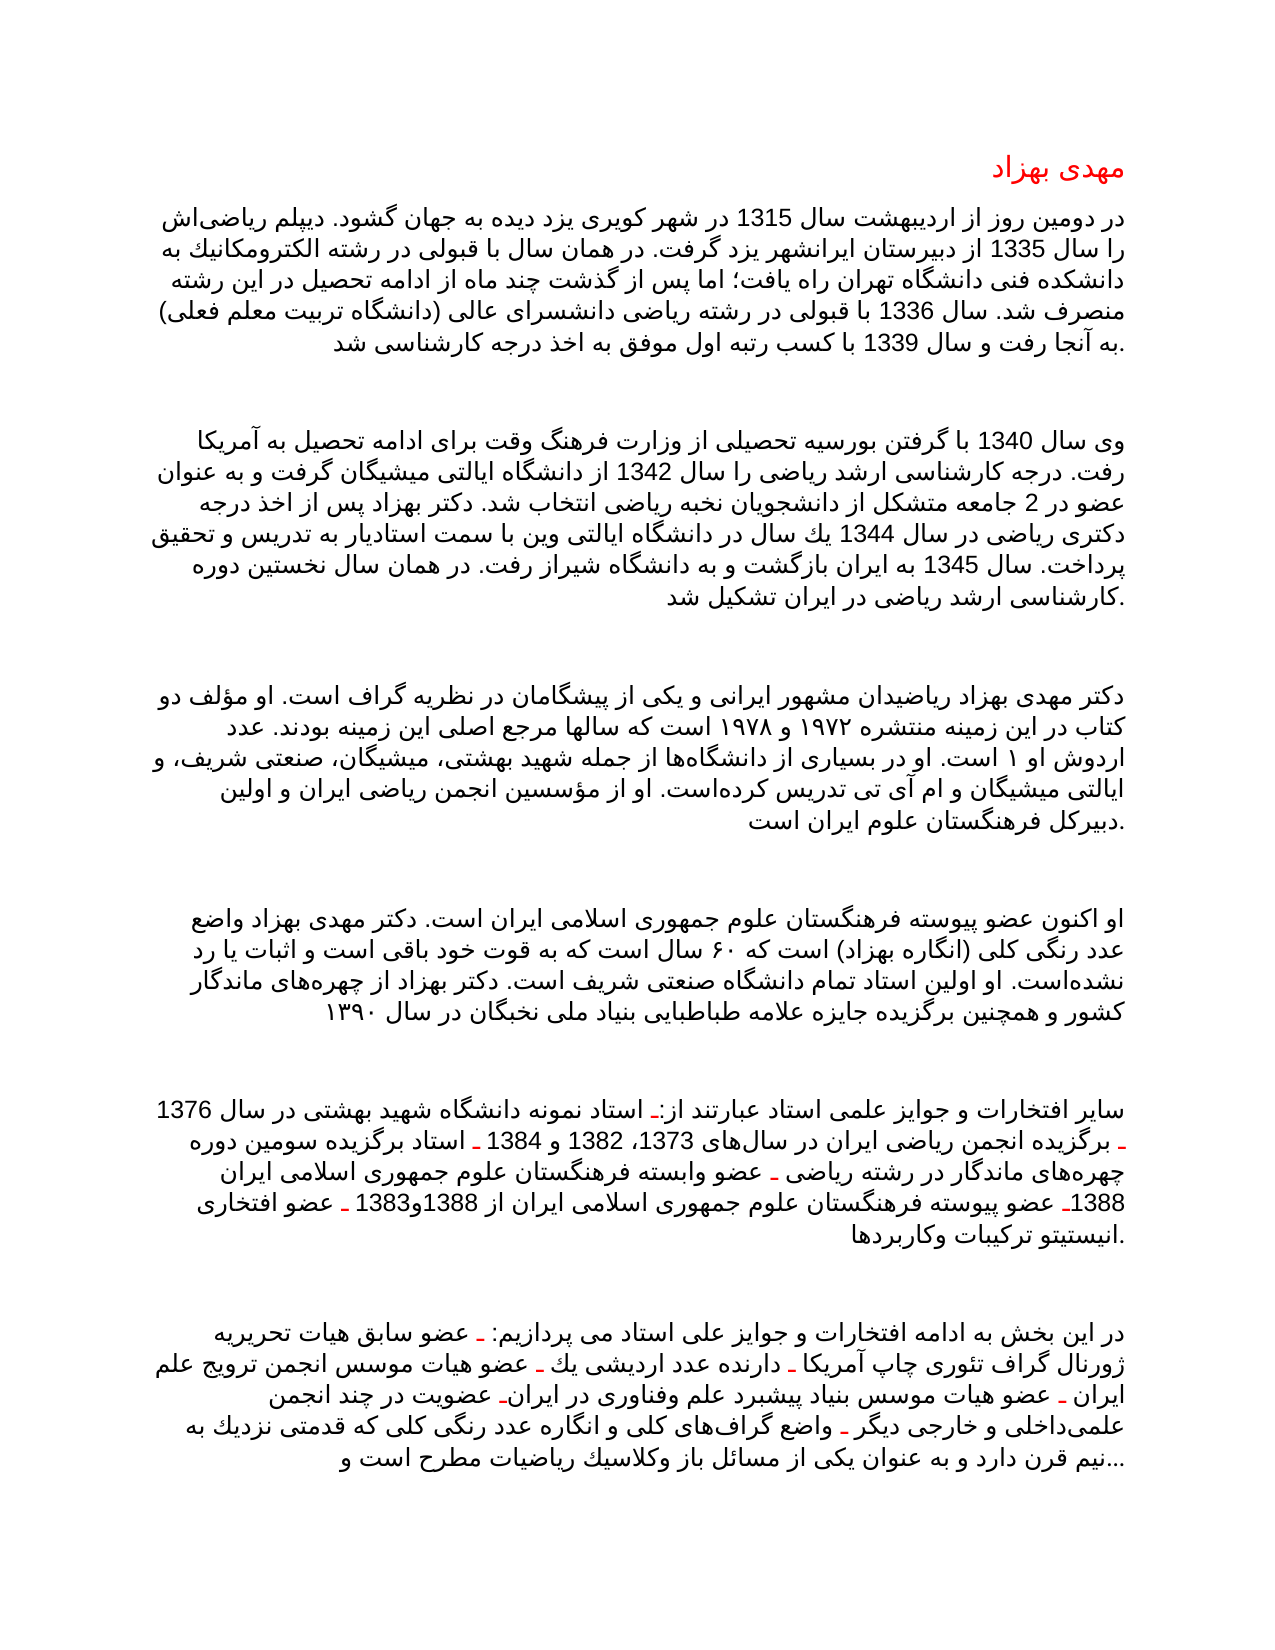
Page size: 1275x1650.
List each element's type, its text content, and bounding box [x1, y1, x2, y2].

text در این بخش به ادامه افتخارات و جوایز علی استاد می پردازیم: ـ ‌عضو سابق هیات تحریریه ژورنال گراف تئوری چاپ آمریكا ـ‌ دارنده عدد اردیشی یك ـ‌ عضو هیات موسس انجمن ترویج علم ایران ـ‌ عضو هیات موسس بنیاد پیشبرد علم وفناوری در ایران‌‌ـ‌ عضویت در چند انجمن علمی‌داخلی و خارجی دیگر ـ‌ واضع گراف‌های كلی و انگاره عدد رنگی كلی كه قدمتی نزدیك به نیم قرن دارد و به عنوان یكی از مسائل باز وكلاسیك ریاضیات مطرح است و... [150, 1318, 1125, 1473]
text او اکنون عضو پیوسته فرهنگستان علوم جمهوری اسلامی ایران است. دکتر مهدی بهزاد واضع عدد رنگی کلی (انگاره بهزاد) است که ۶۰ سال است که به قوت خود باقی است و اثبات یا رد نشده‌است. او اولین استاد تمام دانشگاه صنعتی شریف است. دکتر بهزاد از چهره‌های ماندگار کشور و همچنین برگزیده جایزه علامه طباطبایی بنیاد ملی نخبگان در سال ۱۳۹۰ [150, 904, 1125, 1026]
text سایر افتخارات و جوایز علمی استاد‌ عبارتند از:ـ استاد نمونه دانشگاه شهید بهشتی در سال 1376 ـ برگزیده انجمن ریاضی ایران در سال‌های 1373، 1382 و 1384 ـ استاد برگزیده سومین دوره چهره‌های ماندگار در رشته ریاضی‌‌ ـ ‌عضو وابسته فرهنگستان علوم جمهوری اسلامی‌ ایران 1388‌‌ـ‌ عضو پیوسته فرهنگستان علوم جمهوری اسلامی‌ ایران از 1388و1383 ـ ‌عضو افتخاری انیستیتو تركیبات وكاربردها. [150, 1094, 1125, 1249]
text در دومین روز از اردیبهشت سال 1315 در شهر كویری یزد دیده به جهان گشود. دیپلم ریاضی‌اش را سال 1335 از دبیرستان ایرانشهر یزد گرفت. در همان سال با قبولی در رشته الكترومكانیك به دانشكده فنی دانشگاه تهران راه یافت؛ اما پس از گذشت چند ماه از ادامه تحصیل در این رشته منصرف شد. سال 1336 با قبولی در رشته ریاضی دانشسرای عالی (دانشگاه تربیت معلم فعلی)‌ به آنجا رفت و سال 1339 با كسب رتبه اول موفق به اخذ درجه كارشناسی شد. [150, 203, 1125, 358]
text مهدی بهزاد [150, 150, 1125, 183]
text دکتر مهدی بهزاد ریاضیدان مشهور ایرانی و یکی از پیشگامان در نظریه گراف است. او مؤلف دو کتاب در این زمینه منتشره ۱۹۷۲ و ۱۹۷۸ است که سالها مرجع اصلی این زمینه بودند. عدد اردوش او ۱ است. او در بسیاری از دانشگاه‌ها از جمله شهید بهشتی، میشیگان، صنعتی شریف، و ایالتی میشیگان و ام آی تی تدریس کرده‌است. او از مؤسسین انجمن ریاضی ایران و اولین دبیرکل فرهنگستان علوم ایران است. [150, 681, 1125, 836]
text وی سال 1340 با گرفتن بورسیه تحصیلی از وزارت فرهنگ وقت برای ادامه تحصیل به آمریكا رفت. درجه كارشناسی ارشد ریاضی را سال 1342 از دانشگاه ایالتی میشیگان گرفت و به عنوان عضو در 2 جامعه متشكل از دانشجویان نخبه ریاضی انتخاب شد. دكتر بهزاد پس از اخذ درجه دكتری ریاضی در سال 1344 یك سال در دانشگاه ایالتی وین با سمت استادیار به تدریس و تحقیق پرداخت. سال 1345 به ایران بازگشت و به دانشگاه شیراز رفت. در همان سال نخستین دوره كارشناسی ارشد ریاضی در ایران تشكیل شد. [150, 426, 1125, 612]
